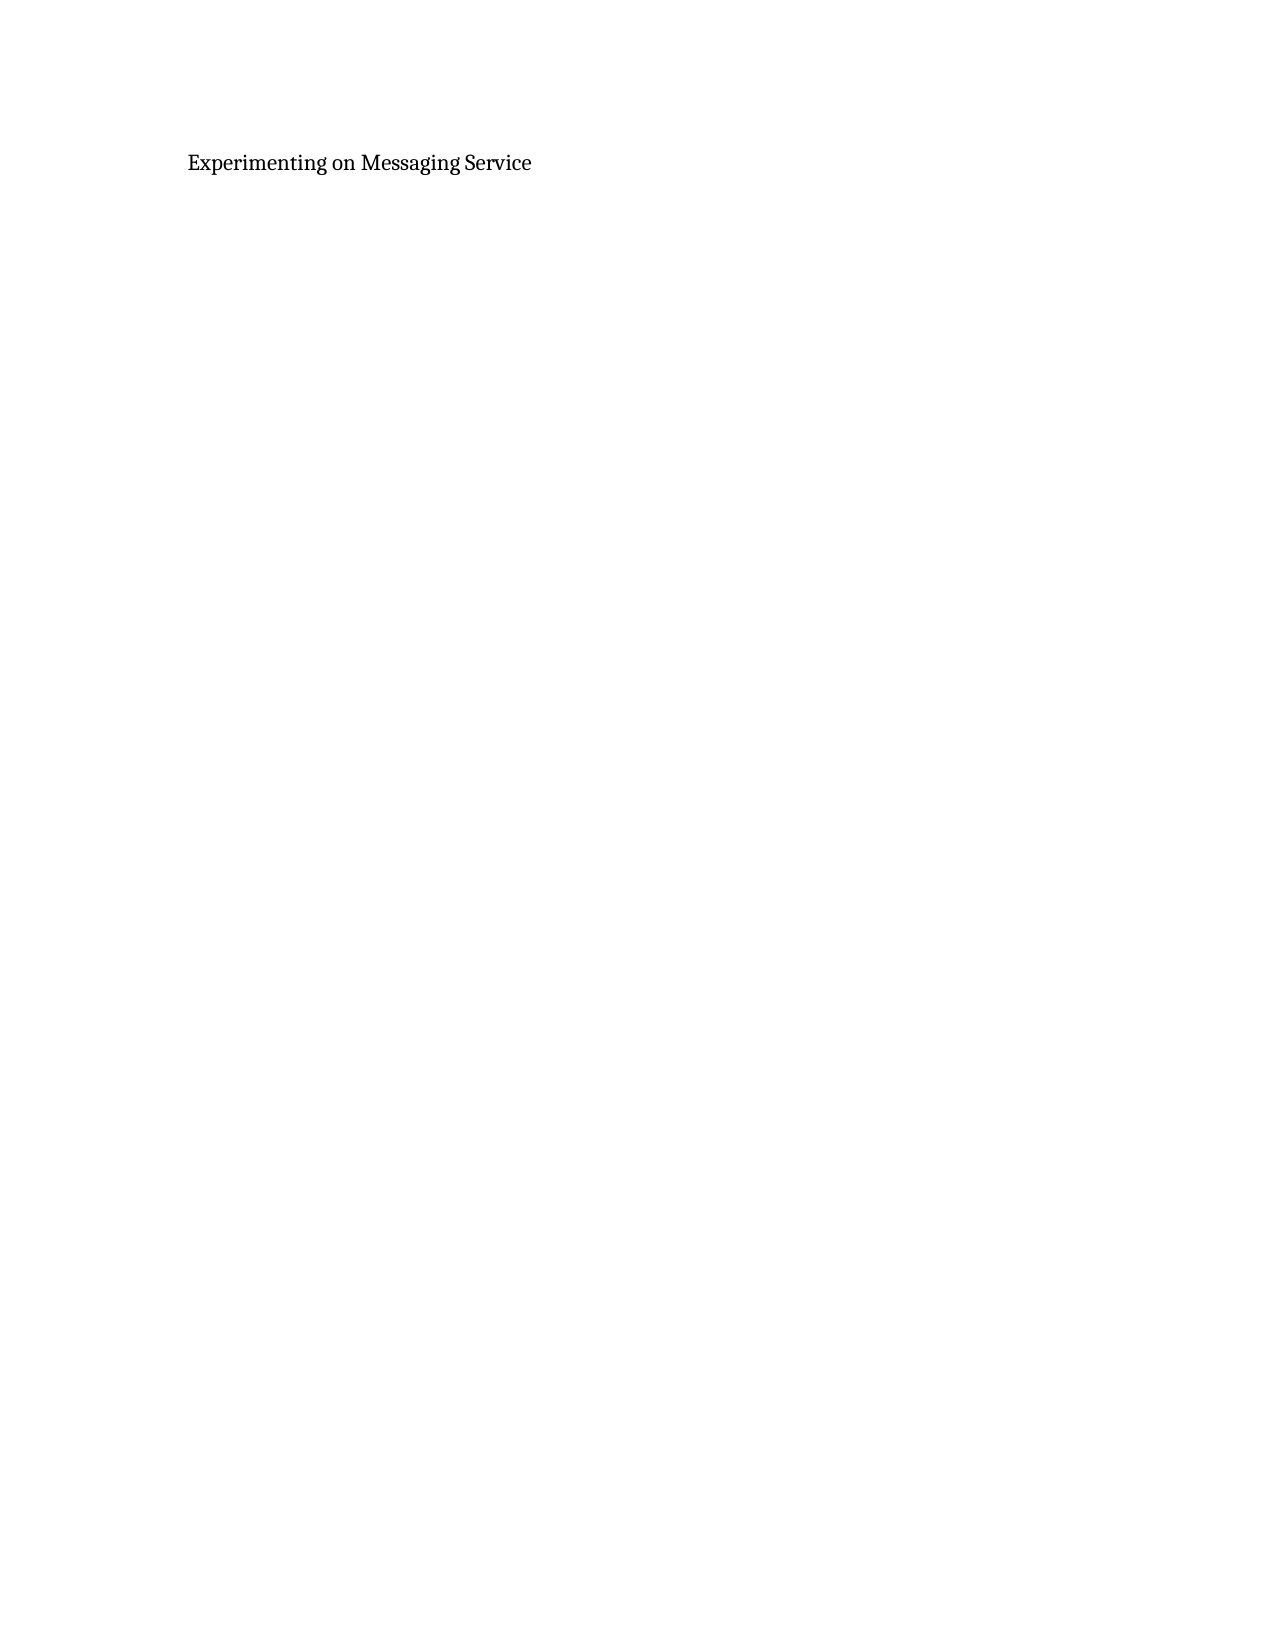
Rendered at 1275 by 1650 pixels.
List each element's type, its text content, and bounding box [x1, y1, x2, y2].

text Experimenting on Messaging Service [187, 150, 1087, 176]
